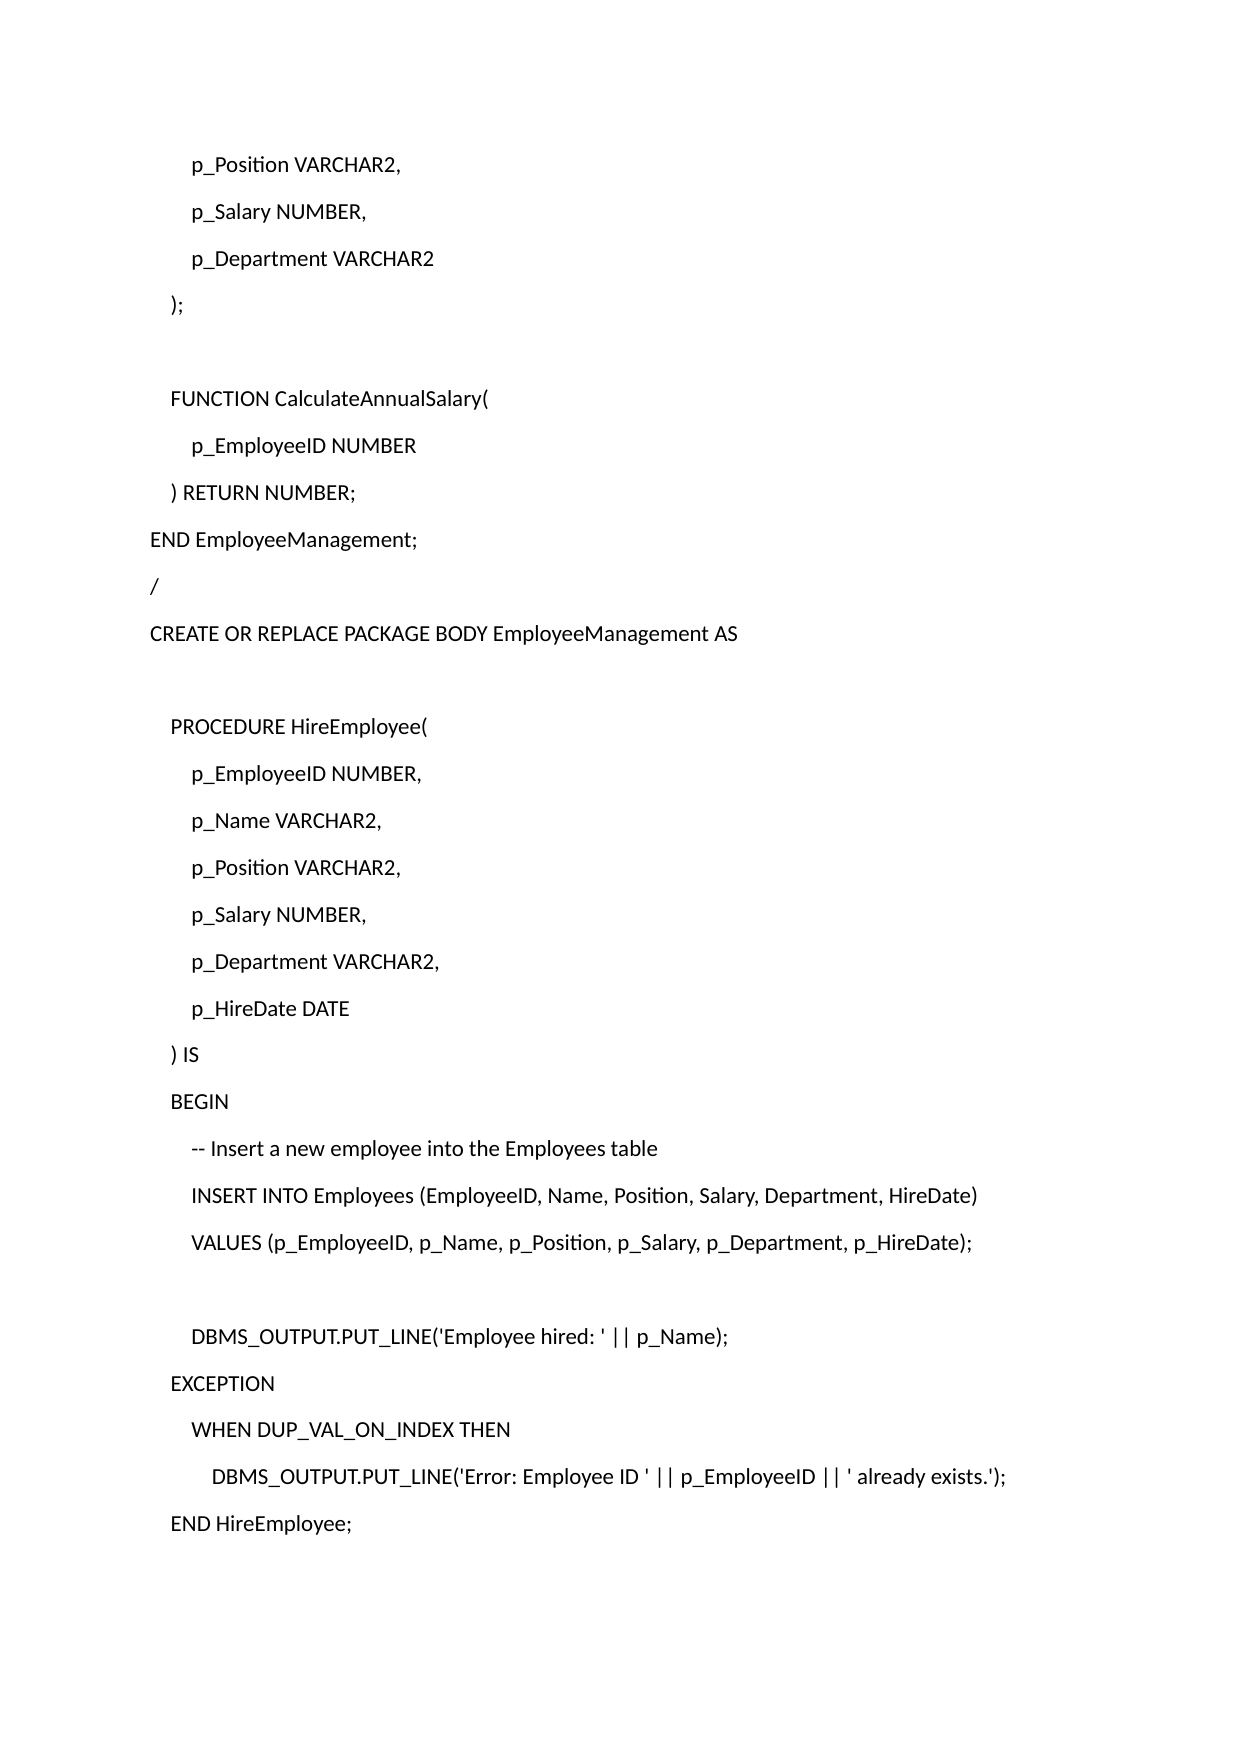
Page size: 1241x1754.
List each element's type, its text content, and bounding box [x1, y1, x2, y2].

text p_Position VARCHAR2, [150, 150, 1090, 178]
text FUNCTION CalculateAnnualSalary( [150, 384, 1090, 412]
text VALUES (p_EmployeeID, p_Name, p_Position, p_Salary, p_Department, p_HireDate); [150, 1228, 1090, 1256]
text EXCEPTION [150, 1369, 1090, 1397]
text -- Insert a new employee into the Employees table [150, 1134, 1090, 1162]
text DBMS_OUTPUT.PUT_LINE('Error: Employee ID ' || p_EmployeeID || ' already exists.'); [150, 1462, 1090, 1491]
text p_Position VARCHAR2, [150, 853, 1090, 881]
text ) IS [150, 1041, 1090, 1069]
text END EmployeeManagement; [150, 525, 1090, 553]
text CREATE OR REPLACE PACKAGE BODY EmployeeManagement AS [150, 619, 1090, 647]
text p_Salary NUMBER, [150, 197, 1090, 225]
text END HireEmployee; [150, 1509, 1090, 1537]
text PROCEDURE HireEmployee( [150, 712, 1090, 741]
text DBMS_OUTPUT.PUT_LINE('Employee hired: ' || p_Name); [150, 1322, 1090, 1350]
text p_EmployeeID NUMBER, [150, 759, 1090, 787]
text p_Department VARCHAR2, [150, 947, 1090, 975]
text / [150, 572, 1090, 600]
text BEGIN [150, 1087, 1090, 1116]
text ); [150, 291, 1090, 319]
text INSERT INTO Employees (EmployeeID, Name, Position, Salary, Department, HireDate) [150, 1181, 1090, 1209]
text WHEN DUP_VAL_ON_INDEX THEN [150, 1416, 1090, 1444]
text p_EmployeeID NUMBER [150, 431, 1090, 459]
text p_Department VARCHAR2 [150, 244, 1090, 272]
text p_Name VARCHAR2, [150, 806, 1090, 834]
text p_HireDate DATE [150, 994, 1090, 1022]
text p_Salary NUMBER, [150, 900, 1090, 928]
text ) RETURN NUMBER; [150, 478, 1090, 506]
